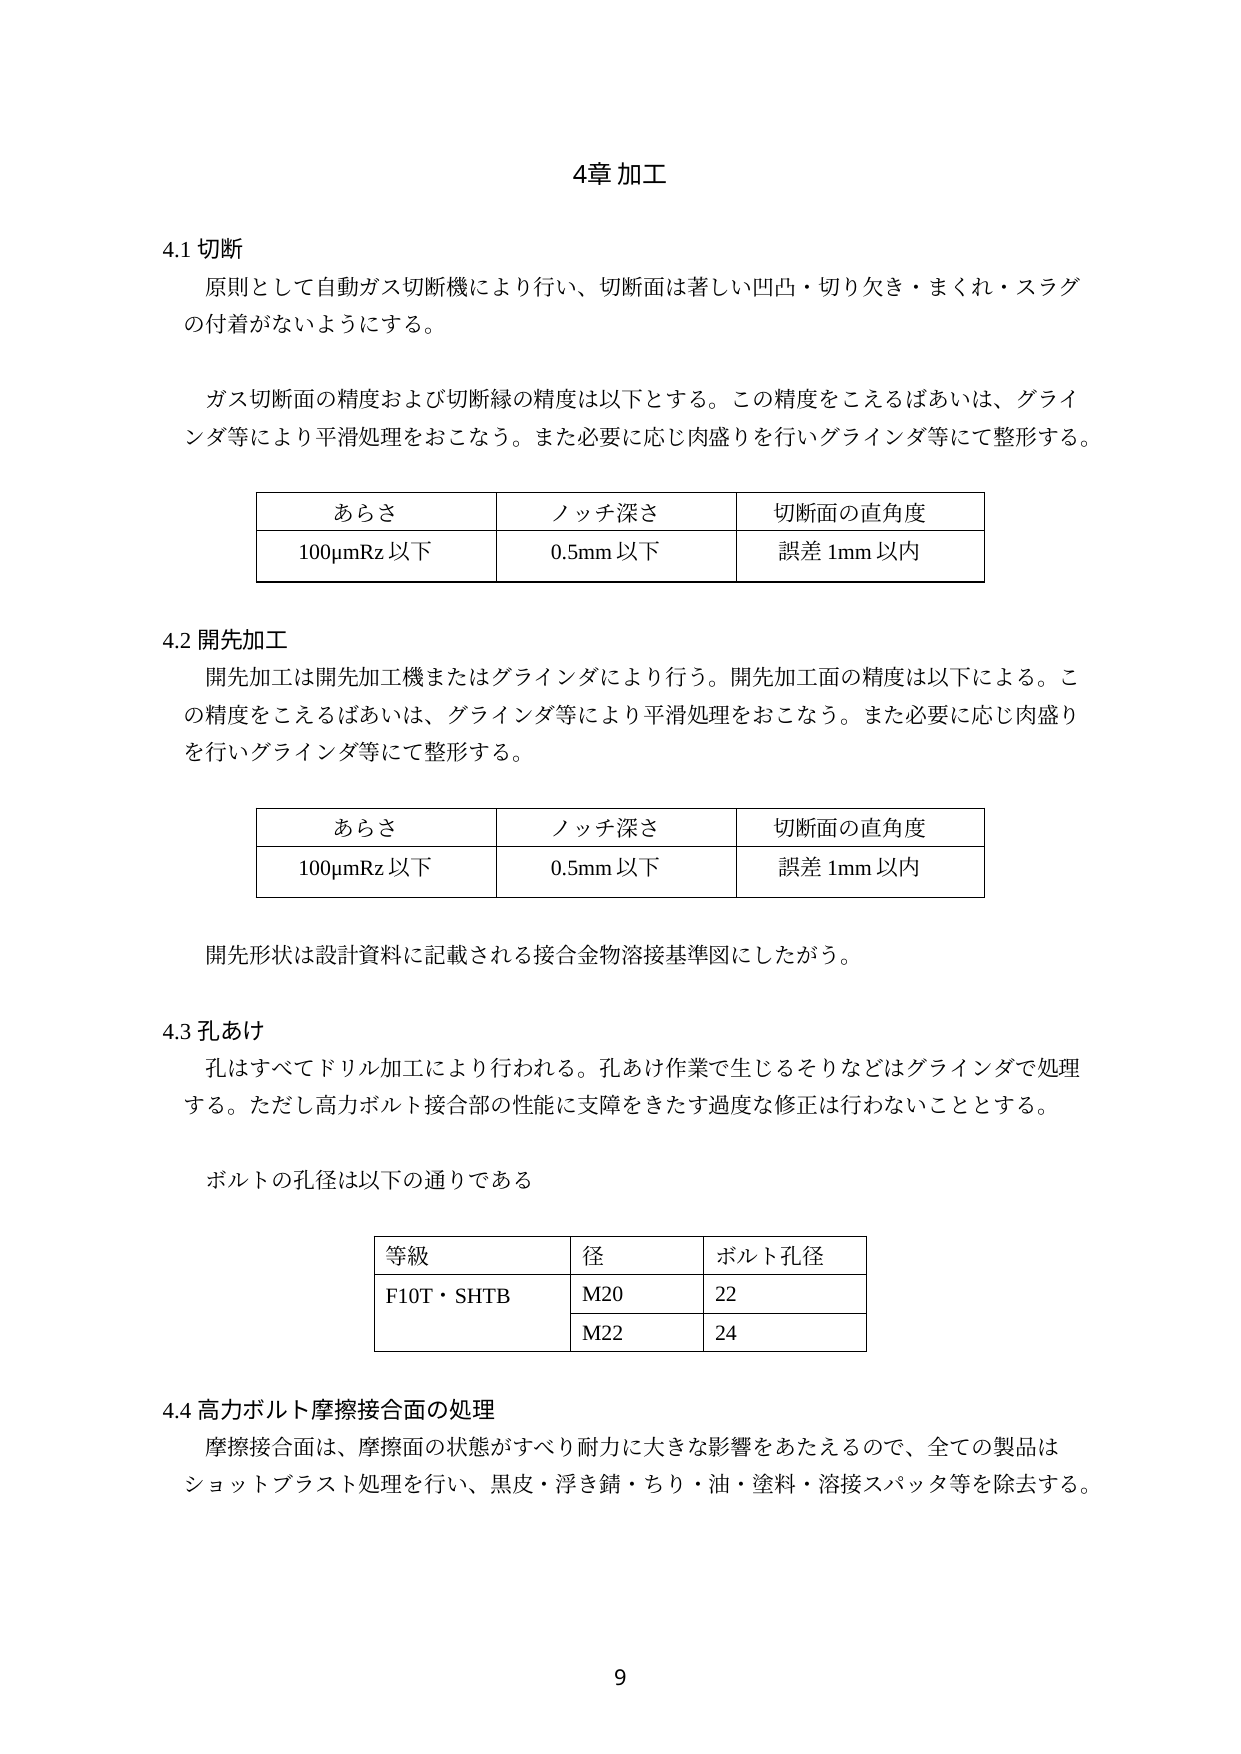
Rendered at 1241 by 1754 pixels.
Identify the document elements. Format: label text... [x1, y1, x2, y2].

subtitle 高力ボルト摩擦接合面の処理 [162, 1390, 1122, 1427]
table_header 切断面の直角度 [737, 809, 984, 846]
table_header あらさ [257, 809, 496, 846]
table_header ノッチ深さ [497, 809, 736, 846]
text 開先加工は開先加工機またはグラインダにより行う。開先加工面の精度は以下による。この精度をこえるばあいは、グラインダ等により平滑処理をおこなう。また必要に応じ肉盛りを行いグラインダ等にて整形する。 [184, 657, 1100, 770]
table_header 等級 [375, 1237, 570, 1274]
text ガス切断面の精度および切断縁の精度は以下とする。この精度をこえるばあいは、グラインダ等により平滑処理をおこなう。また必要に応じ肉盛りを行いグラインダ等にて整形する。 [184, 379, 1100, 454]
table_cell 100μmRz以下 [257, 847, 496, 897]
table_cell 誤差1mm以内 [737, 531, 984, 581]
subtitle 孔あけ [162, 1011, 1122, 1048]
table_cell 24 [704, 1314, 866, 1351]
table_cell F10T・SHTB [375, 1275, 570, 1351]
table_cell 0.5mm以下 [497, 847, 736, 897]
table_cell M20 [571, 1275, 703, 1313]
text 開先形状は設計資料に記載される接合金物溶接基準図にしたがう。 [184, 936, 1100, 973]
text ボルトの孔径は以下の通りである [184, 1161, 1100, 1198]
subtitle 開先加工 [162, 620, 1122, 657]
text 原則として自動ガス切断機により行い、切断面は著しい凹凸・切り欠き・まくれ・スラグの付着がないようにする。 [184, 267, 1100, 342]
text 摩擦接合面は、摩擦面の状態がすべり耐力に大きな影響をあたえるので、全ての製品はショットブラスト処理を行い、黒皮・浮き錆・ちり・油・塗料・溶接スパッタ等を除去する。 [184, 1427, 1100, 1502]
table_header 切断面の直角度 [737, 493, 984, 530]
subtitle 切断 [162, 229, 1122, 267]
table_header 径 [571, 1237, 703, 1274]
table_header ボルト孔径 [704, 1237, 866, 1274]
table_cell 誤差1mm以内 [737, 847, 984, 897]
subtitle 加工 [118, 154, 1122, 192]
table_cell M22 [571, 1314, 703, 1351]
table_header ノッチ深さ [497, 493, 736, 530]
text 孔はすべてドリル加工により行われる。孔あけ作業で生じるそりなどはグラインダで処理する。ただし高力ボルト接合部の性能に支障をきたす過度な修正は行わないこととする。 [184, 1048, 1100, 1123]
table_cell 100μmRz以下 [257, 531, 496, 581]
table_cell 0.5mm以下 [497, 531, 736, 581]
table_cell 22 [704, 1275, 866, 1313]
table_header あらさ [257, 493, 496, 530]
